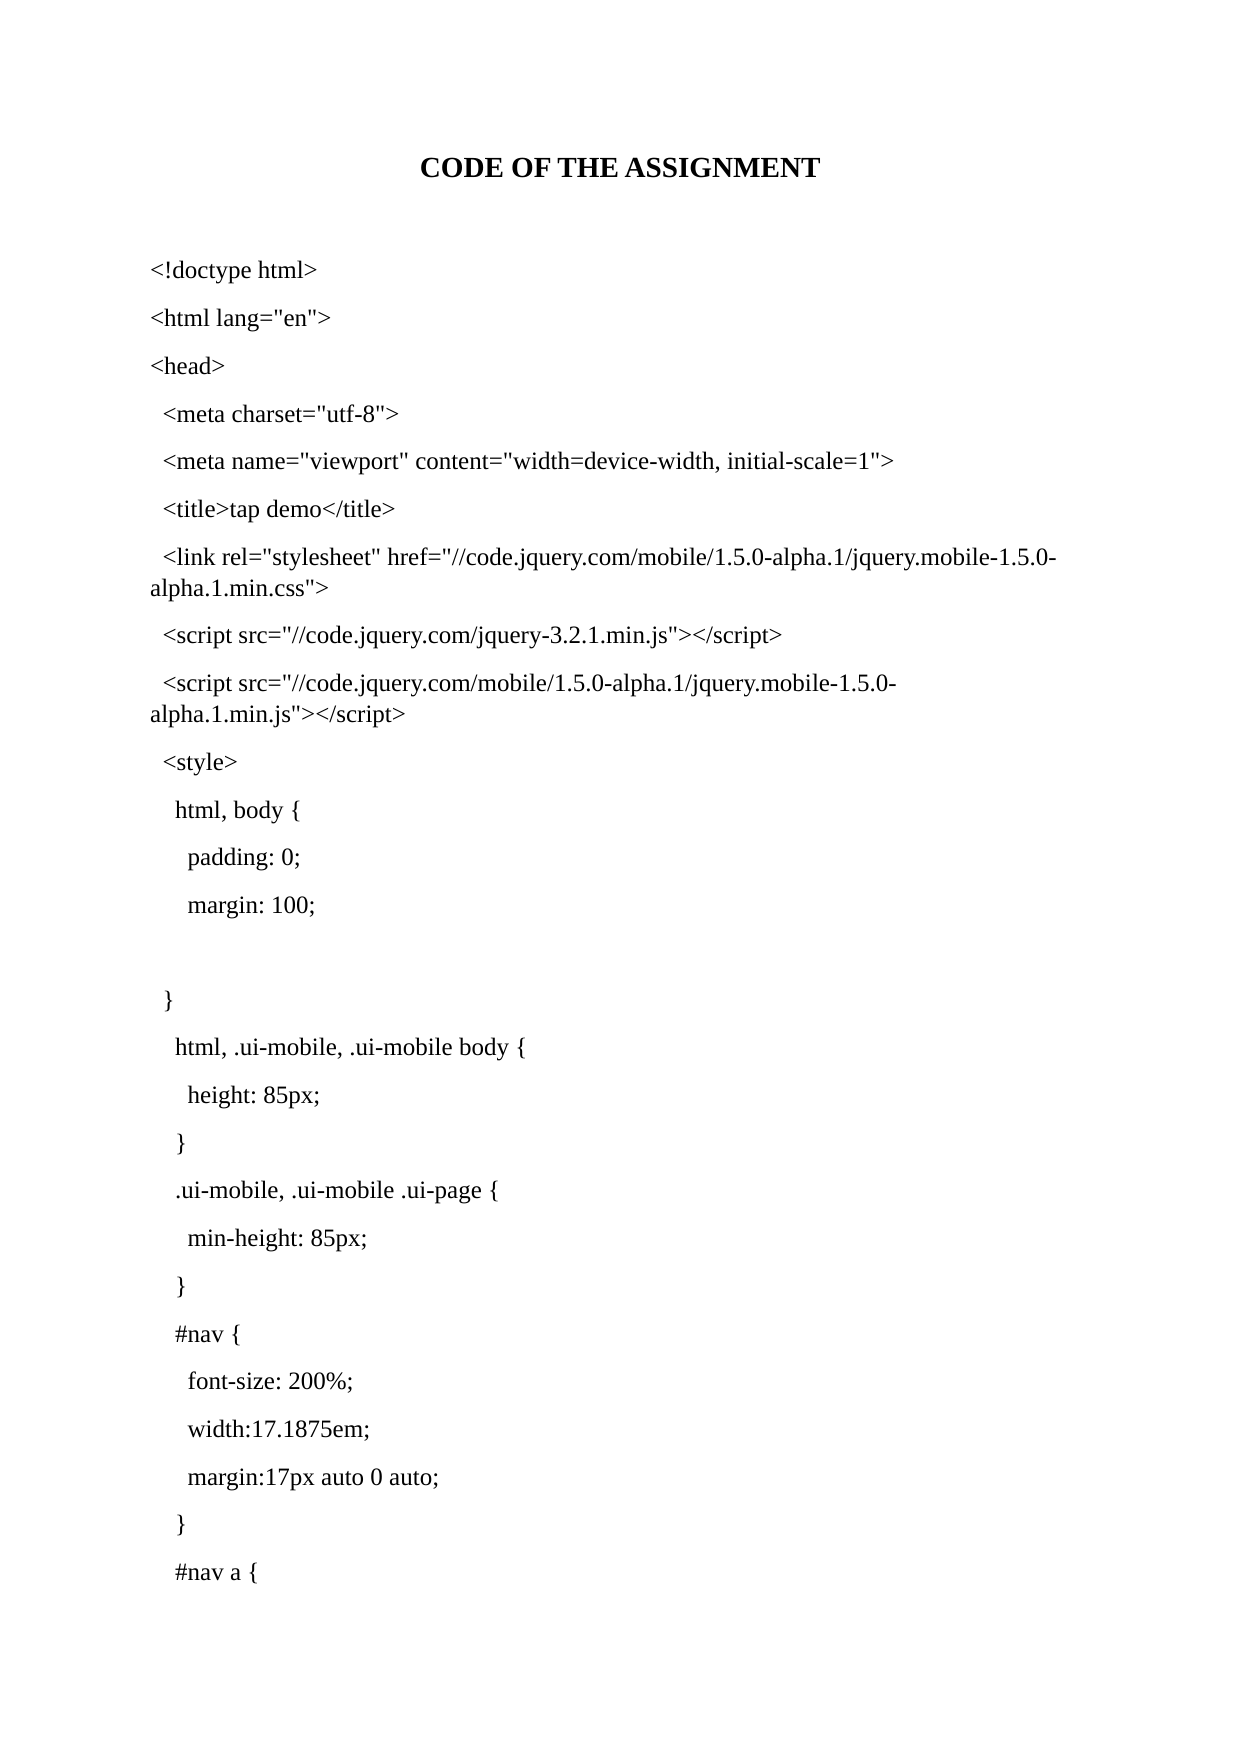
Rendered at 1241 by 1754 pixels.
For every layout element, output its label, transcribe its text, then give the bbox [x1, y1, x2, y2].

text font-size: 200%; [150, 1366, 1090, 1395]
text <html lang="en"> [150, 303, 1090, 332]
text #nav a { [150, 1557, 1090, 1586]
text #nav { [150, 1319, 1090, 1347]
text .ui-mobile, .ui-mobile .ui-page { [150, 1176, 1090, 1204]
text <title>tap demo</title> [150, 494, 1090, 523]
text margin:17px auto 0 auto; [150, 1462, 1090, 1491]
text <head> [150, 351, 1090, 380]
text } [150, 1128, 1090, 1157]
text margin: 100; [150, 890, 1090, 919]
text height: 85px; [150, 1080, 1090, 1109]
text <!doctype html> [150, 256, 1090, 284]
text <link rel="stylesheet" href="//code.jquery.com/mobile/1.5.0-alpha.1/jquery.mobile-1.5.0-alpha.1.min.css"> [150, 542, 1090, 602]
text html, .ui-mobile, .ui-mobile body { [150, 1032, 1090, 1061]
text <script src="//code.jquery.com/mobile/1.5.0-alpha.1/jquery.mobile-1.5.0-alpha.1.min.js"></script> [150, 668, 1090, 728]
text padding: 0; [150, 842, 1090, 871]
text <script src="//code.jquery.com/jquery-3.2.1.min.js"></script> [150, 621, 1090, 649]
text <style> [150, 747, 1090, 776]
text } [150, 985, 1090, 1013]
text } [150, 1509, 1090, 1538]
text CODE OF THE ASSIGNMENT [150, 150, 1090, 183]
text <meta name="viewport" content="width=device-width, initial-scale=1"> [150, 446, 1090, 475]
text html, body { [150, 795, 1090, 823]
text min-height: 85px; [150, 1223, 1090, 1252]
text } [150, 1271, 1090, 1300]
text <meta charset="utf-8"> [150, 399, 1090, 427]
text width:17.1875em; [150, 1414, 1090, 1443]
